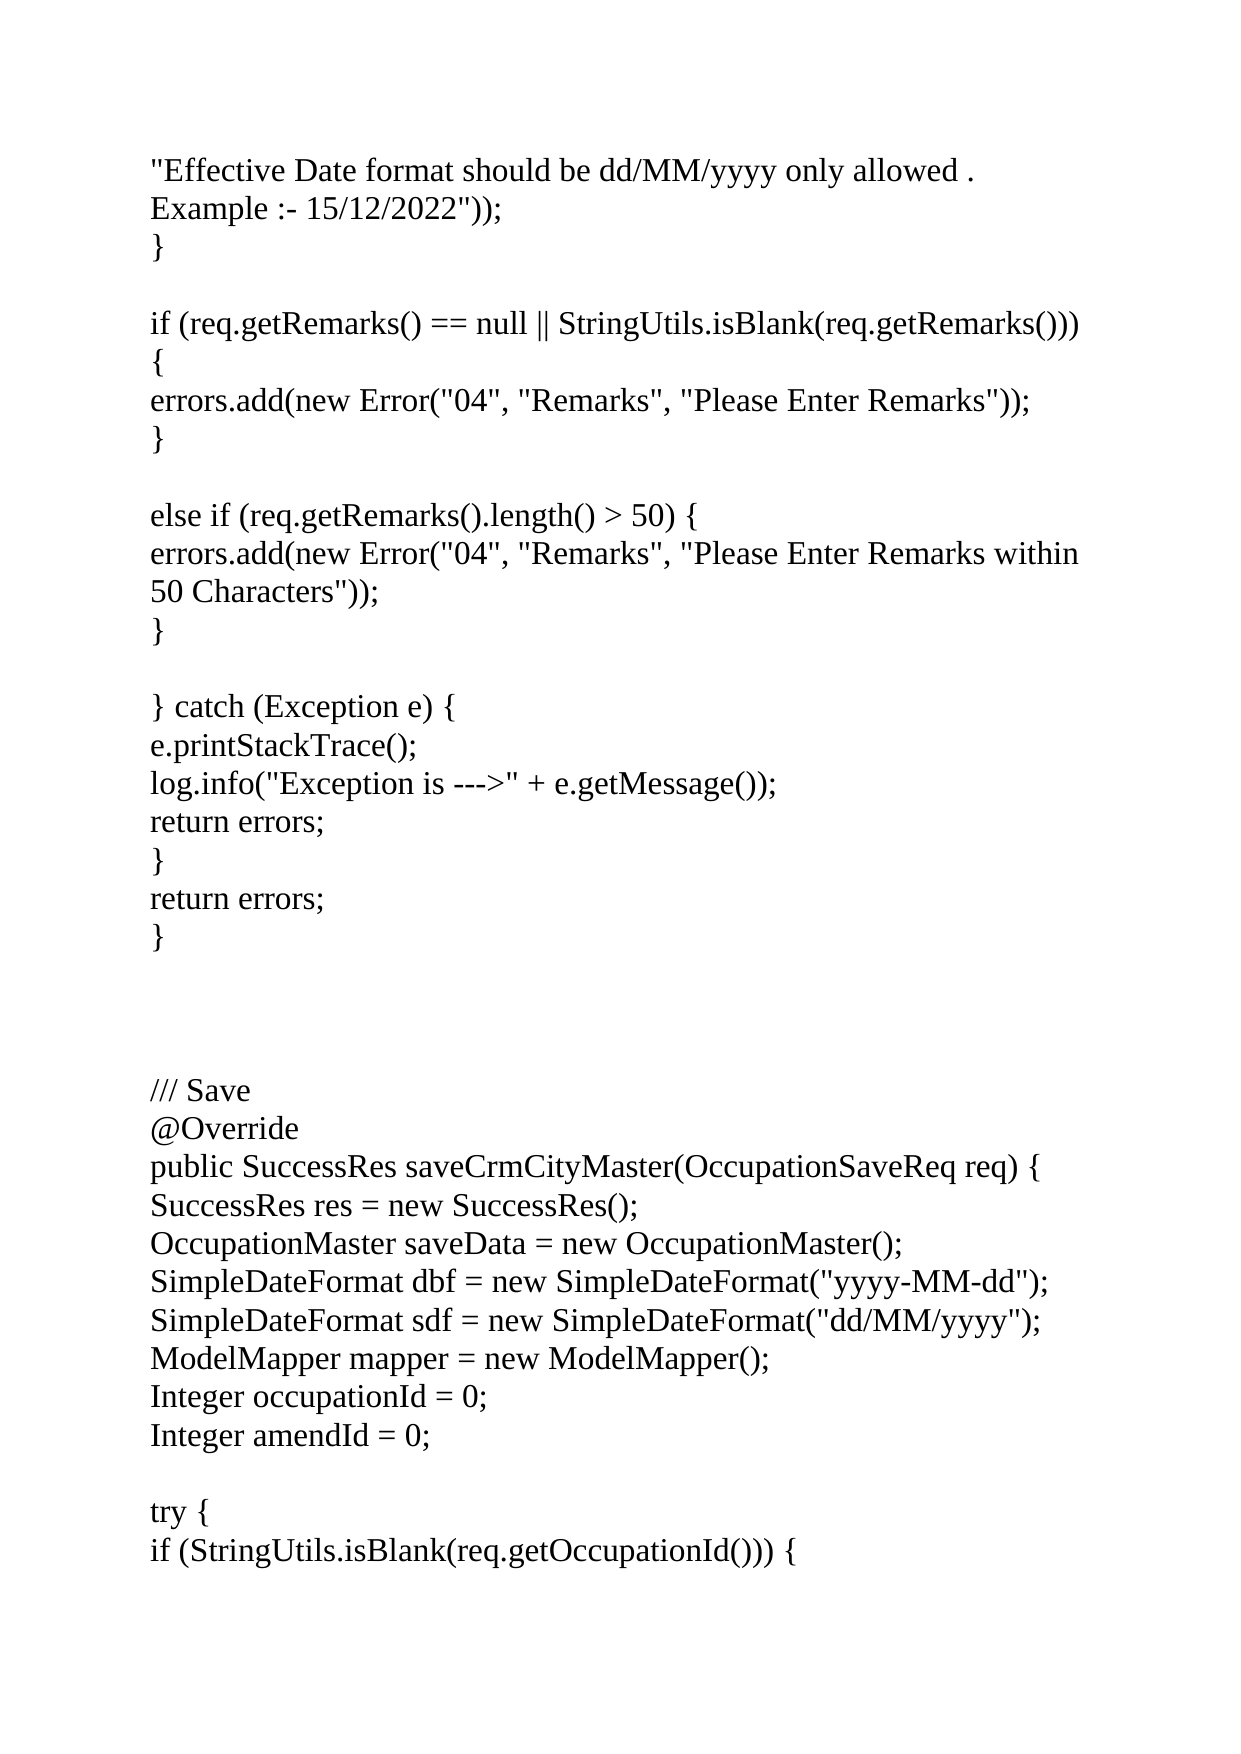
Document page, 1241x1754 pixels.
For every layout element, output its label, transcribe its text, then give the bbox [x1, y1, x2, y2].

text SuccessRes res = new SuccessRes(); [150, 1185, 1090, 1223]
text Integer amendId = 0; [150, 1415, 1090, 1453]
text try { [150, 1492, 1090, 1530]
text } [150, 917, 1090, 955]
text } [150, 610, 1090, 648]
text return errors; [150, 878, 1090, 917]
text "Effective Date format should be dd/MM/yyyy only allowed . Example :- 15/12/2022")); [150, 150, 1090, 227]
text SimpleDateFormat sdf = new SimpleDateFormat("dd/MM/yyyy"); [150, 1300, 1090, 1338]
text Integer occupationId = 0; [150, 1377, 1090, 1415]
text e.printStackTrace(); [150, 725, 1090, 763]
text /// Save [150, 1070, 1090, 1108]
text SimpleDateFormat dbf = new SimpleDateFormat("yyyy-MM-dd"); [150, 1262, 1090, 1300]
text OccupationMaster saveData = new OccupationMaster(); [150, 1223, 1090, 1262]
text if (req.getRemarks() == null || StringUtils.isBlank(req.getRemarks())) { [150, 303, 1090, 380]
text ModelMapper mapper = new ModelMapper(); [150, 1338, 1090, 1377]
text } [150, 418, 1090, 457]
text else if (req.getRemarks().length() > 50) { [150, 495, 1090, 533]
text errors.add(new Error("04", "Remarks", "Please Enter Remarks within 50 Characters")); [150, 533, 1090, 610]
text } [150, 840, 1090, 878]
text @Override [150, 1108, 1090, 1147]
text log.info("Exception is --->" + e.getMessage()); [150, 763, 1090, 802]
text public SuccessRes saveCrmCityMaster(OccupationSaveReq req) { [150, 1147, 1090, 1185]
text return errors; [150, 802, 1090, 840]
text if (StringUtils.isBlank(req.getOccupationId())) { [150, 1530, 1090, 1568]
text } [150, 227, 1090, 265]
text errors.add(new Error("04", "Remarks", "Please Enter Remarks")); [150, 380, 1090, 418]
text } catch (Exception e) { [150, 687, 1090, 725]
